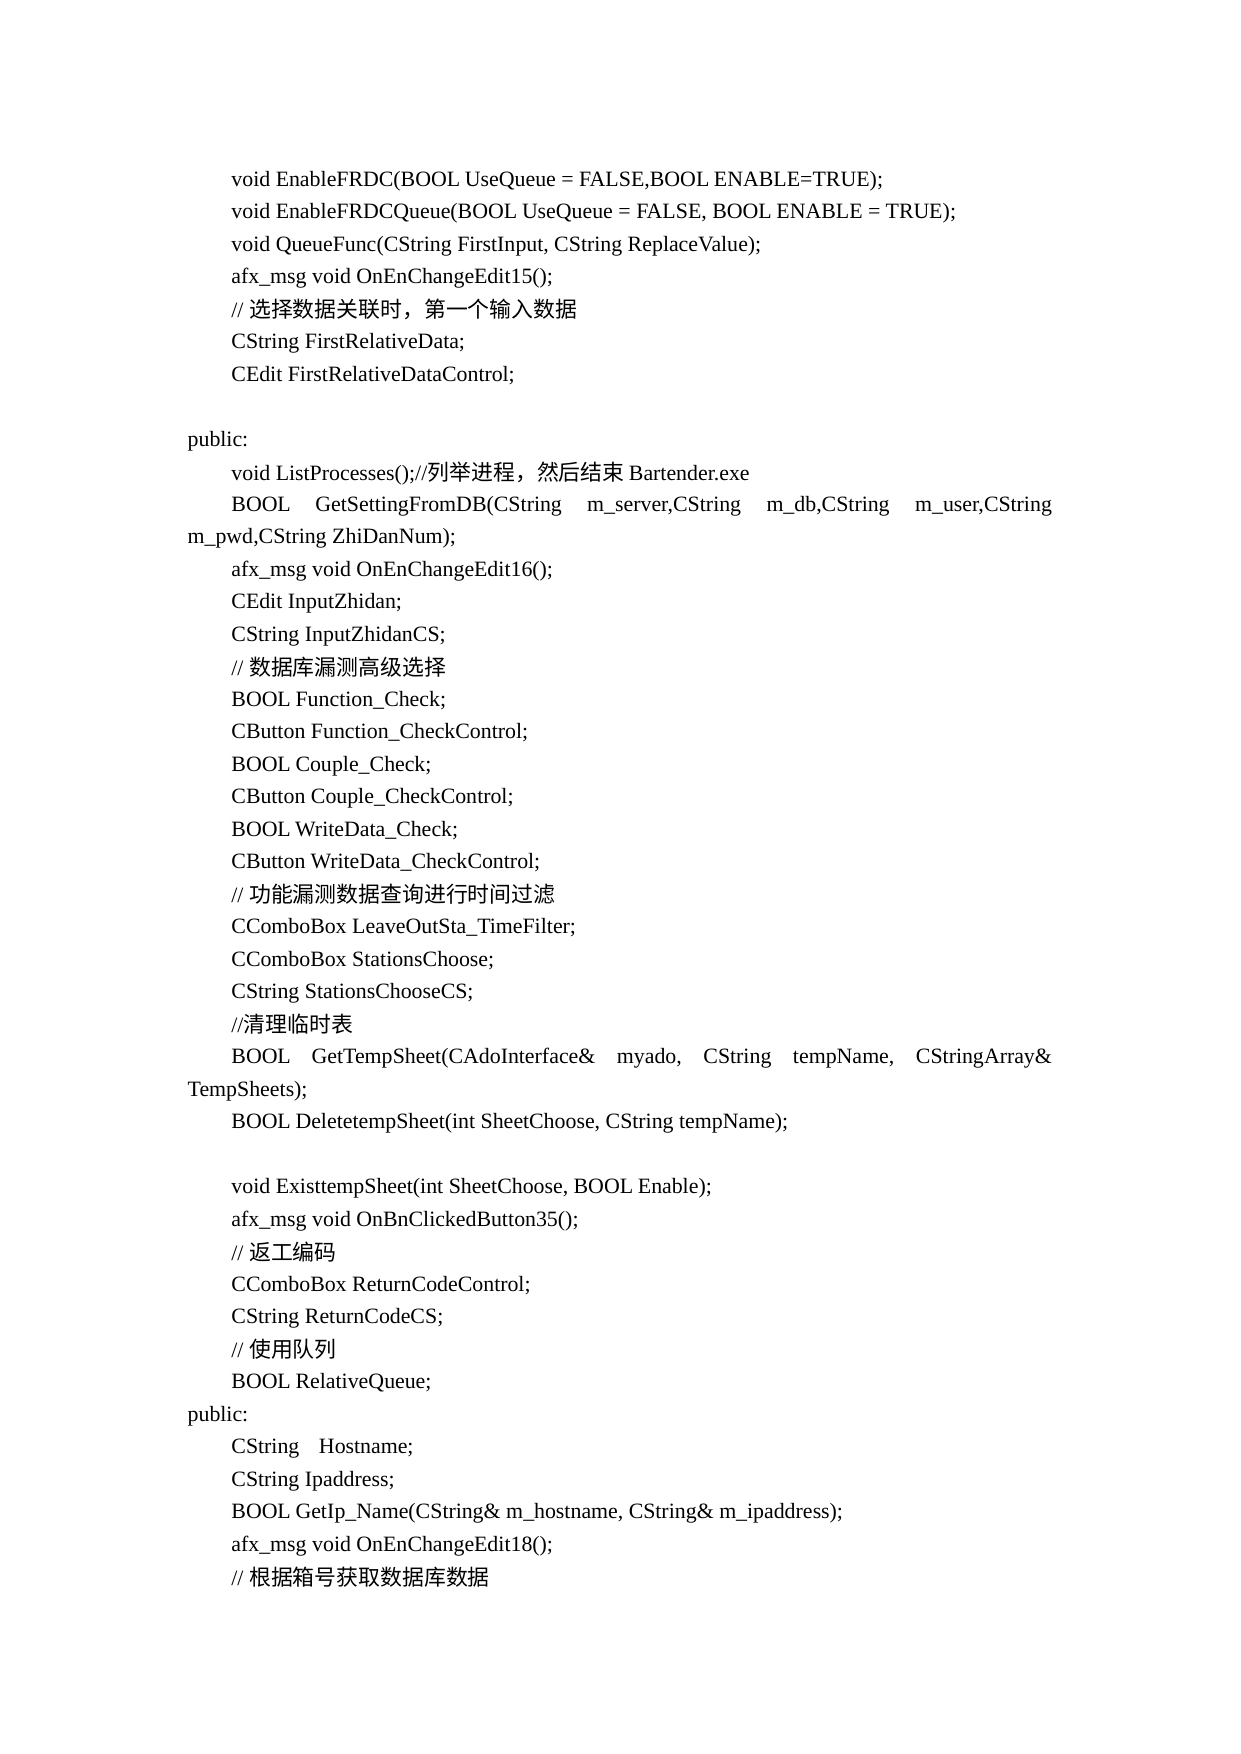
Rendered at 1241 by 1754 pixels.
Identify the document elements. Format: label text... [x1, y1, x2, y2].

text CComboBox LeaveOutSta_TimeFilter; [187, 909, 1053, 942]
text CString ReturnCodeCS; [187, 1299, 1053, 1332]
text CButton WriteData_CheckControl; [187, 844, 1053, 877]
text CComboBox StationsChoose; [187, 942, 1053, 974]
text CString Ipaddress; [187, 1462, 1053, 1494]
text void EnableFRDCQueue(BOOL UseQueue = FALSE, BOOL ENABLE = TRUE); [187, 194, 1053, 227]
text BOOL DeletetempSheet(int SheetChoose, CString tempName); [187, 1104, 1053, 1137]
text public: [187, 1397, 1053, 1429]
text afx_msg void OnEnChangeEdit16(); [187, 552, 1053, 584]
text BOOL GetSettingFromDB(CString m_server,CString m_db,CString m_user,CString m_pwd,CString ZhiDanNum); [187, 487, 1053, 552]
text CEdit FirstRelativeDataControl; [187, 357, 1053, 389]
text void ListProcesses();//列举进程，然后结束Bartender.exe [187, 454, 1053, 487]
text public: [187, 422, 1053, 454]
text afx_msg void OnEnChangeEdit15(); [187, 259, 1053, 292]
text CString InputZhidanCS; [187, 617, 1053, 649]
text // 根据箱号获取数据库数据 [187, 1559, 1053, 1592]
text BOOL WriteData_Check; [187, 812, 1053, 844]
text afx_msg void OnBnClickedButton35(); [187, 1202, 1053, 1234]
text BOOL Couple_Check; [187, 747, 1053, 779]
text // 使用队列 [187, 1332, 1053, 1364]
text void EnableFRDC(BOOL UseQueue = FALSE,BOOL ENABLE=TRUE); [187, 162, 1053, 194]
text CButton Function_CheckControl; [187, 714, 1053, 747]
text CButton Couple_CheckControl; [187, 779, 1053, 812]
text CComboBox ReturnCodeControl; [187, 1267, 1053, 1299]
text BOOL Function_Check; [187, 682, 1053, 714]
text afx_msg void OnEnChangeEdit18(); [187, 1527, 1053, 1559]
text // 功能漏测数据查询进行时间过滤 [187, 877, 1053, 909]
text BOOL RelativeQueue; [187, 1364, 1053, 1397]
text // 数据库漏测高级选择 [187, 649, 1053, 682]
text CEdit InputZhidan; [187, 584, 1053, 617]
text CString StationsChooseCS; [187, 974, 1053, 1007]
text BOOL GetIp_Name(CString& m_hostname, CString& m_ipaddress); [187, 1494, 1053, 1527]
text //清理临时表 [187, 1007, 1053, 1039]
text CString FirstRelativeData; [187, 324, 1053, 357]
text void ExisttempSheet(int SheetChoose, BOOL Enable); [187, 1169, 1053, 1202]
text BOOL GetTempSheet(CAdoInterface& myado, CString tempName, CStringArray& TempSheets); [187, 1039, 1053, 1104]
text CString Hostname; [187, 1429, 1053, 1462]
text // 返工编码 [187, 1234, 1053, 1267]
text void QueueFunc(CString FirstInput, CString ReplaceValue); [187, 227, 1053, 259]
text // 选择数据关联时，第一个输入数据 [187, 292, 1053, 324]
